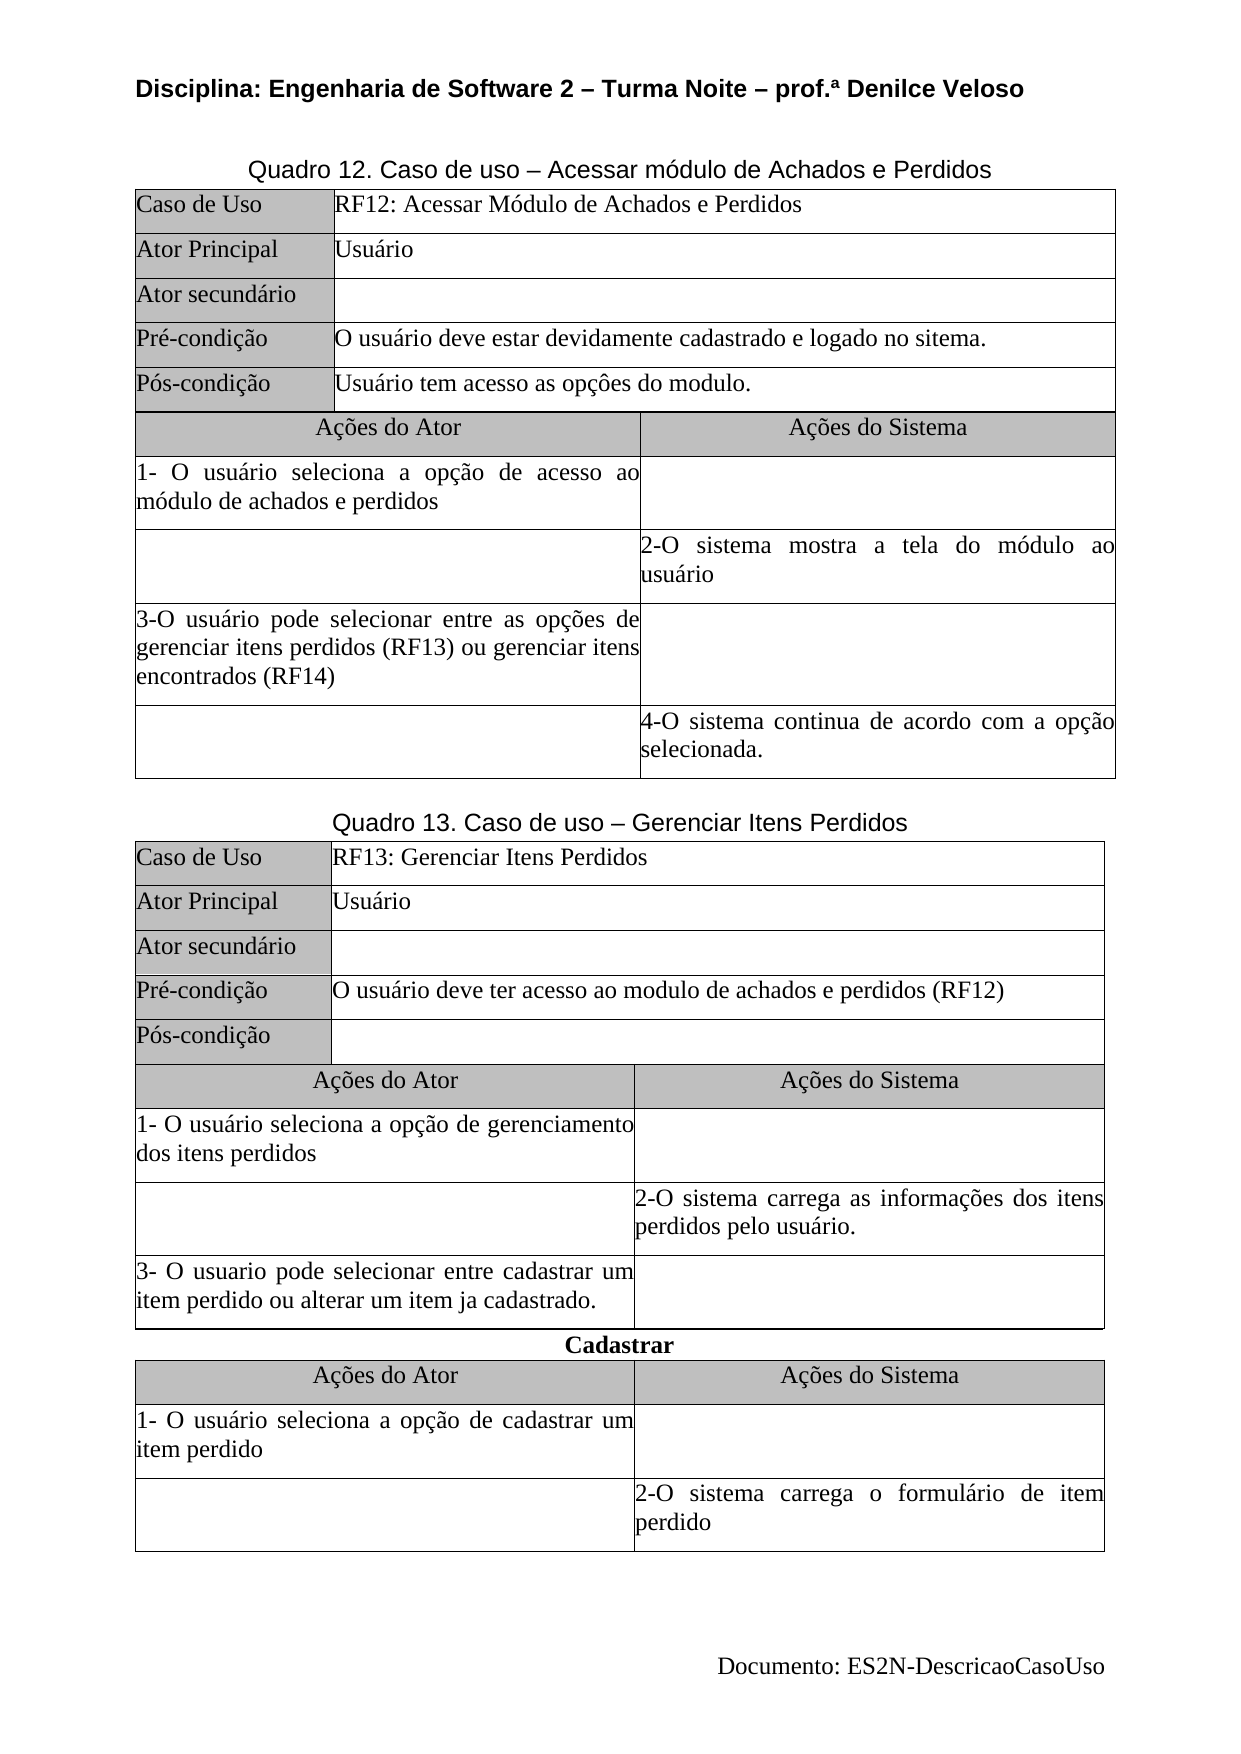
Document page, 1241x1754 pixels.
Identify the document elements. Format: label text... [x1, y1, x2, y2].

table_cell [641, 457, 1115, 529]
table_header Ações do Sistema [635, 1361, 1104, 1404]
table_cell 1- O usuário seleciona a opção de acesso ao módulo de achados e perdidos [136, 457, 640, 529]
table_cell [335, 279, 1115, 322]
table_header Caso de Uso [136, 190, 334, 233]
table_cell Pré-condição [136, 976, 331, 1019]
table_cell Ator Principal [136, 886, 331, 930]
text Quadro 12. Caso de uso – Acessar módulo de Achados e Perdidos [135, 155, 1105, 184]
table_cell Pós-condição [136, 1020, 331, 1064]
table_cell [136, 530, 640, 603]
table_cell Ator Principal [136, 234, 334, 278]
table_cell Pré-condição [136, 323, 334, 367]
table_cell O usuário deve ter acesso ao modulo de achados e perdidos (RF12) [332, 976, 1104, 1019]
table_cell [635, 1405, 1104, 1477]
table_cell 4-O sistema continua de acordo com a opção selecionada. [641, 706, 1115, 778]
table_cell 2-O sistema carrega o formulário de item perdido [635, 1479, 1104, 1551]
table_cell 1- O usuário seleciona a opção de gerenciamento dos itens perdidos [136, 1109, 634, 1182]
table_cell Ator secundário [136, 279, 334, 322]
table_header Ações do Ator [136, 1361, 634, 1404]
table_header RF13: Gerenciar Itens Perdidos [332, 842, 1104, 885]
table_cell [641, 604, 1115, 705]
table_cell Ações do Sistema [641, 413, 1115, 456]
table_cell [136, 1479, 634, 1551]
table_cell O usuário deve estar devidamente cadastrado e logado no sitema. [335, 323, 1115, 367]
text Quadro 13. Caso de uso – Gerenciar Itens Perdidos [135, 808, 1105, 837]
table_cell 1- O usuário seleciona a opção de cadastrar um item perdido [136, 1405, 634, 1477]
table_cell Usuário [335, 234, 1115, 278]
table_cell Usuário [332, 886, 1104, 930]
table_cell Cadastrar [136, 1330, 1102, 1359]
table_cell [635, 1256, 1104, 1328]
table_cell [136, 706, 640, 778]
table_cell [332, 1020, 1104, 1064]
table_cell 3- O usuario pode selecionar entre cadastrar um item perdido ou alterar um item ja cadastrado. [136, 1256, 634, 1328]
table_cell [332, 931, 1104, 974]
table_cell Ator secundário [136, 931, 331, 974]
table_cell Ações do Ator [136, 1065, 634, 1108]
table_cell Usuário tem acesso as opçôes do modulo. [335, 368, 1115, 411]
table_cell Ações do Sistema [635, 1065, 1104, 1108]
table_cell 2-O sistema carrega as informações dos itens perdidos pelo usuário. [635, 1183, 1104, 1255]
table_cell 2-O sistema mostra a tela do módulo ao usuário [641, 530, 1115, 603]
table_cell [635, 1109, 1104, 1182]
table_cell Ações do Ator [136, 413, 640, 456]
table_cell Pós-condição [136, 368, 334, 411]
table_header Caso de Uso [136, 842, 331, 885]
table_header RF12: Acessar Módulo de Achados e Perdidos [335, 190, 1115, 233]
table_cell [136, 1183, 634, 1255]
table_cell 3-O usuário pode selecionar entre as opções de gerenciar itens perdidos (RF13) ou gerenciar itens encontrados (RF14) [136, 604, 640, 705]
